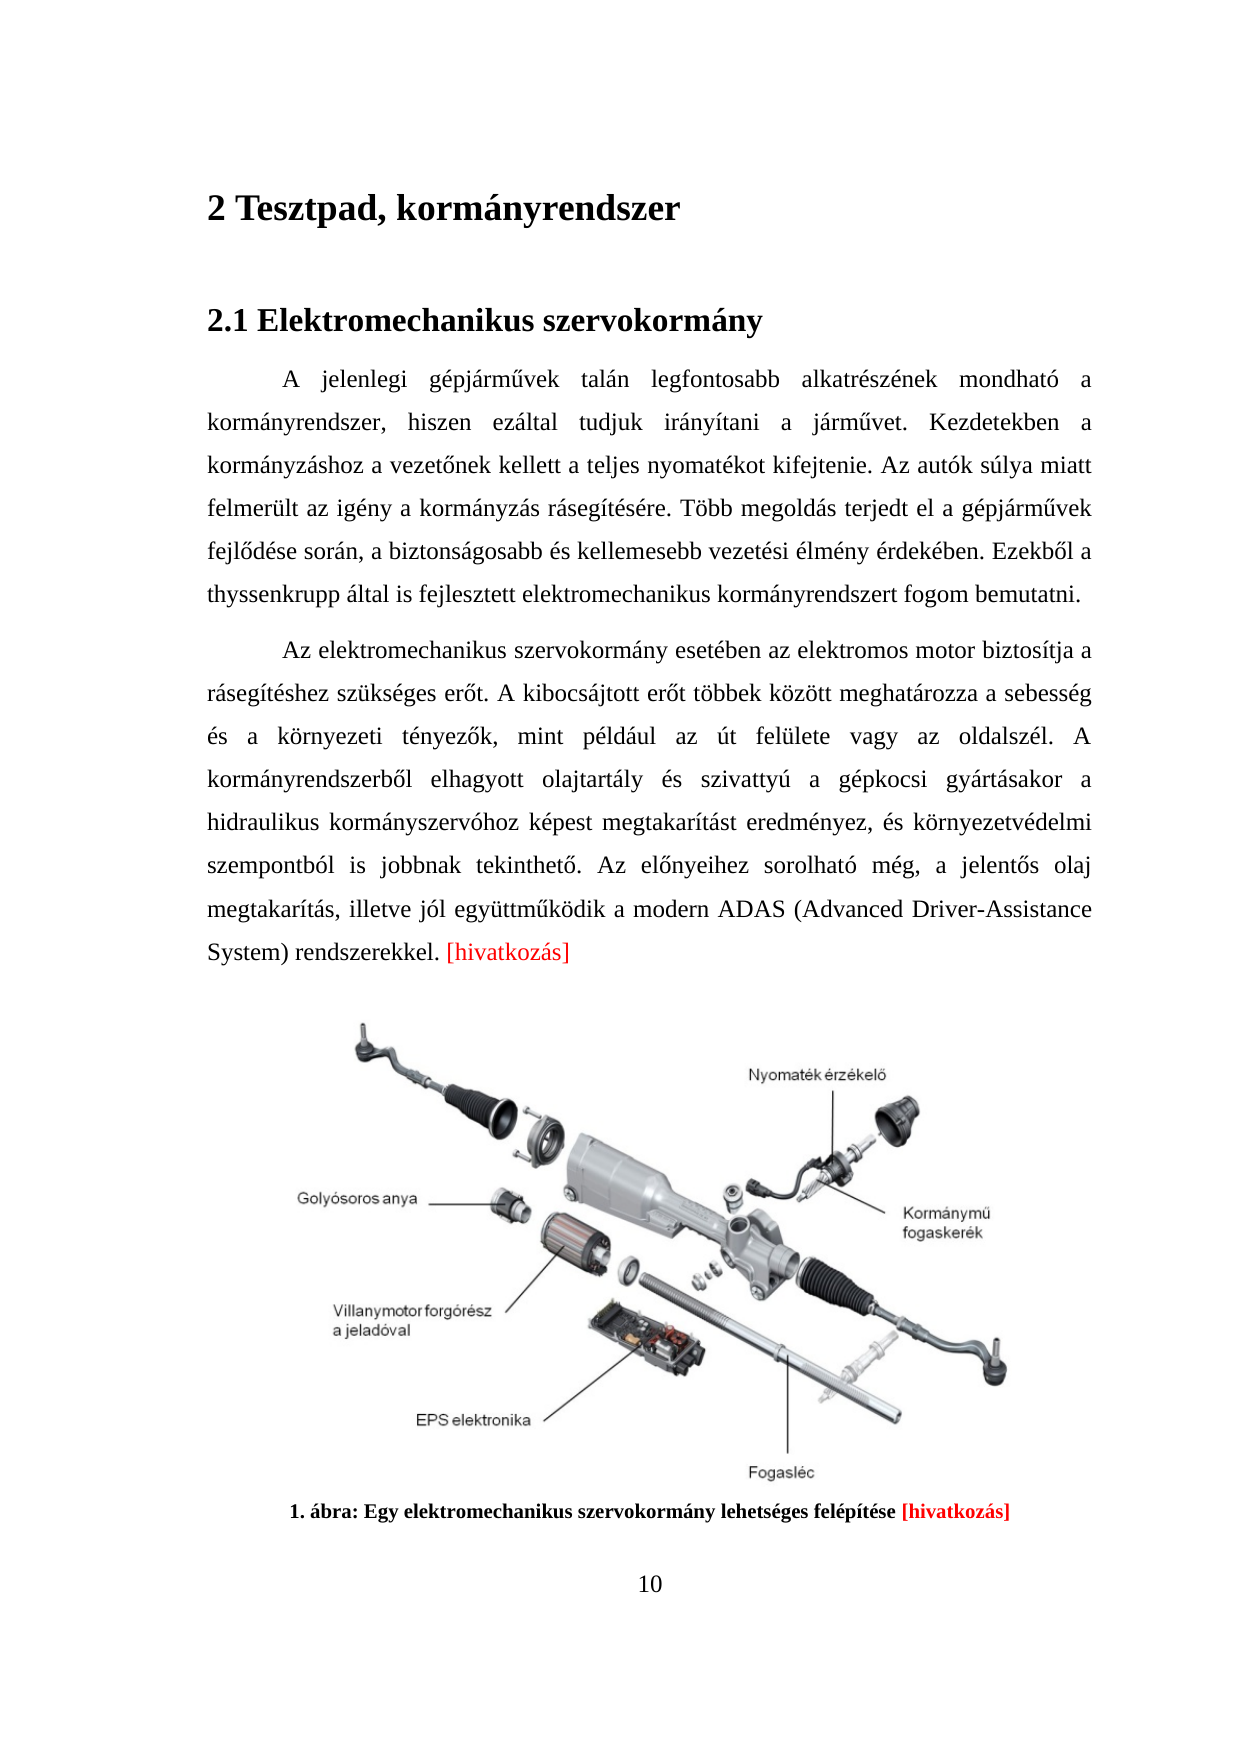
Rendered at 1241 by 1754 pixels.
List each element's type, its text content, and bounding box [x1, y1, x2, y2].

picture [287, 1005, 1012, 1487]
subtitle Elektromechanikus szervokormány [207, 300, 1092, 338]
text A jelenlegi gépjárművek talán legfontosabb alkatrészének mondható a kormányrendszer, hiszen ezáltal tudjuk irányítani a járművet. Kezdetekben a kormányzáshoz a vezetőnek kellett a teljes nyomatékot kifejtenie. Az autók súlya miatt felmerült az igény a kormányzás rásegítésére. Több megoldás terjedt el a gépjárművek fejlődése során, a biztonságosabb és kellemesebb vezetési élmény érdekében. Ezekből a thyssenkrupp által is fejlesztett elektromechanikus kormányrendszert fogom bemutatni. [207, 364, 1092, 608]
text Az elektromechanikus szervokormány esetében az elektromos motor biztosítja a rásegítéshez szükséges erőt. A kibocsájtott erőt többek között meghatározza a sebesség és a környezeti tényezők, mint például az út felülete vagy az oldalszél. A kormányrendszerből elhagyott olajtartály és szivattyú a gépkocsi gyártásakor a hidraulikus kormányszervóhoz képest megtakarítást eredményez, és környezetvédelmi szempontból is jobbnak tekinthető. Az előnyeihez sorolható még, a jelentős olaj megtakarítás, illetve jól együttműködik a modern ADAS (Advanced Driver-Assistance System) rendszerekkel. [hivatkozás] [207, 635, 1092, 966]
subtitle Tesztpad, kormányrendszer [207, 185, 1092, 228]
